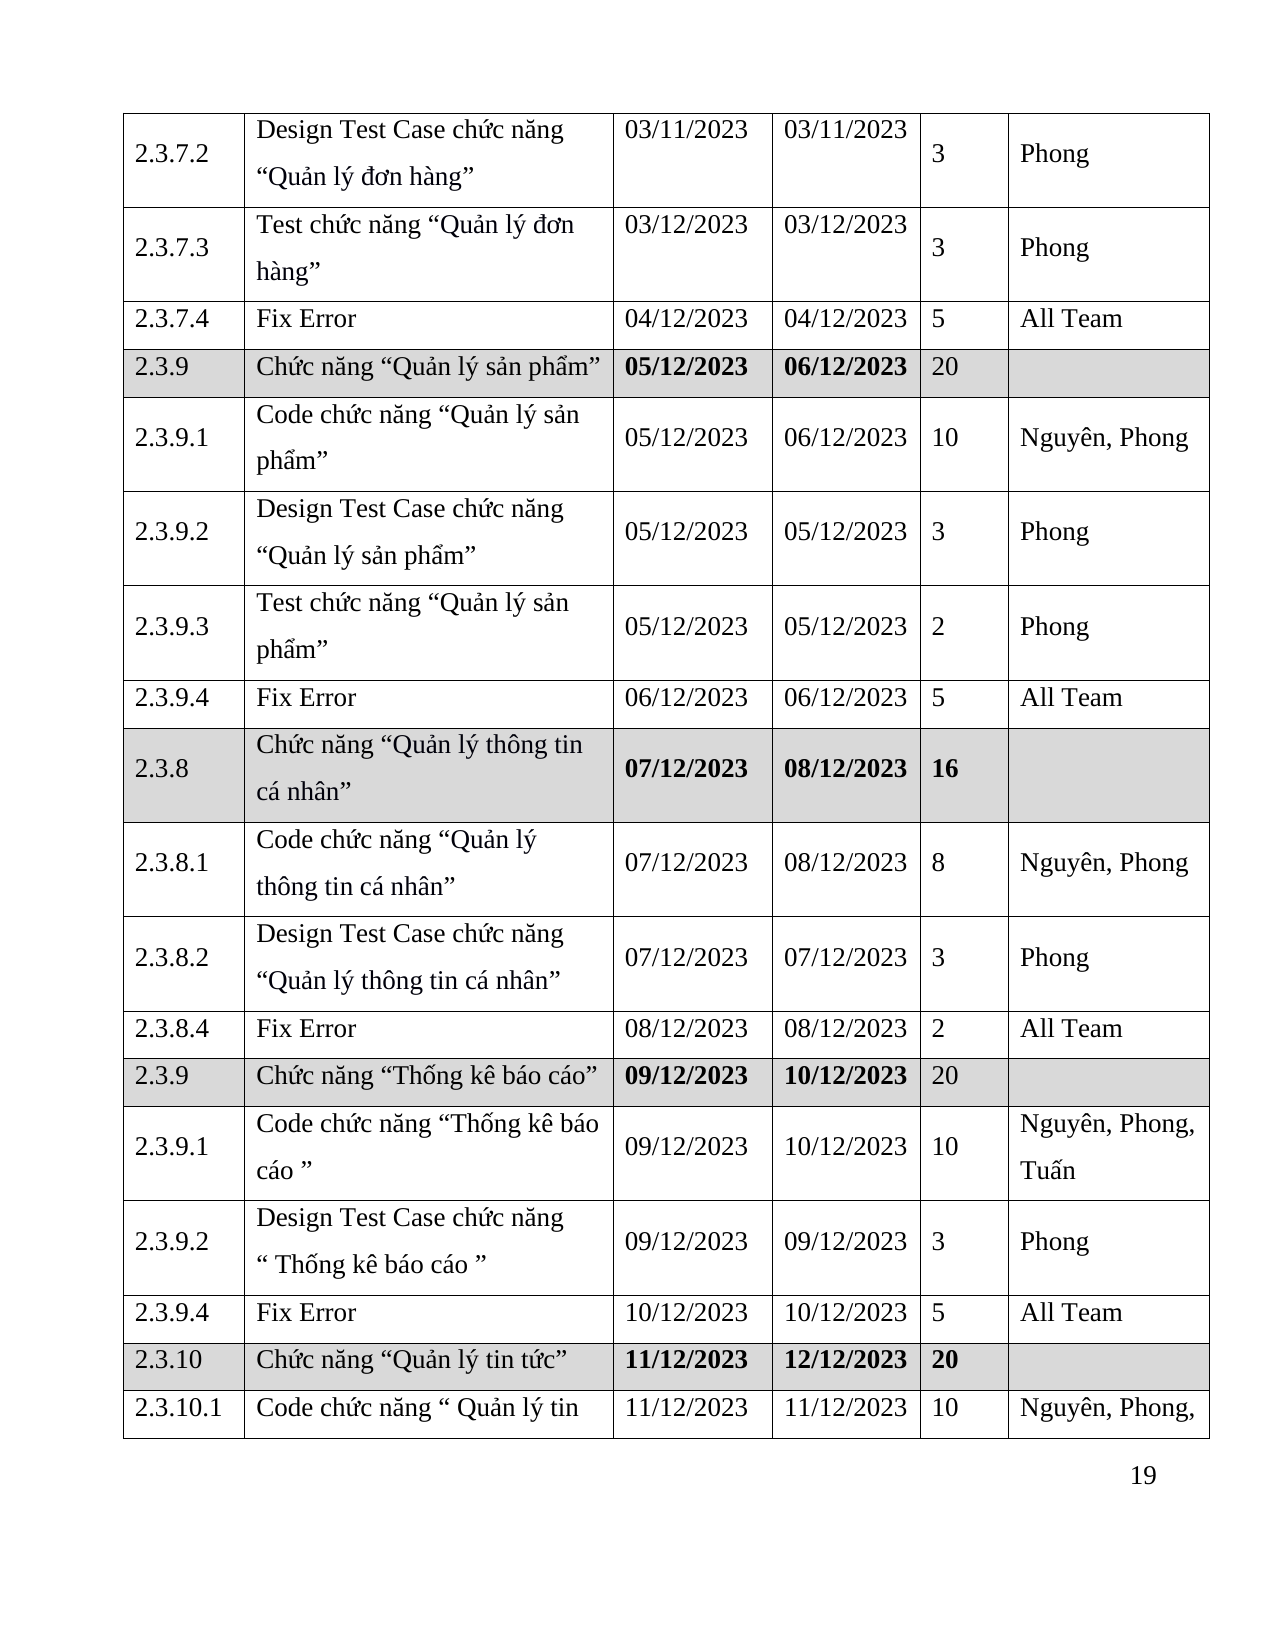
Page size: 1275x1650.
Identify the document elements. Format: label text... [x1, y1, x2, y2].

table_cell 08/12/2023 [773, 1012, 920, 1058]
table_cell Nguyên, Phong, Tuấn [1009, 1107, 1209, 1200]
table_cell 05/12/2023 [773, 492, 920, 585]
table_cell 2.3.9.3 [124, 586, 244, 680]
table_cell 10 [921, 1107, 1008, 1200]
table_cell 05/12/2023 [773, 586, 920, 680]
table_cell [245, 1391, 613, 1438]
table_cell 10/12/2023 [773, 1059, 920, 1106]
table_cell 08/12/2023 [614, 1012, 772, 1058]
table_cell 03/11/2023 [614, 114, 772, 207]
table_cell [1009, 729, 1209, 822]
table_cell 06/12/2023 [773, 350, 920, 397]
table_cell Nguyên, Phong [1009, 823, 1209, 916]
table_cell 11/12/2023 [773, 1391, 920, 1438]
table_cell 5 [921, 302, 1008, 349]
table_cell Code chức năng “Thống kê báo cáo ” [245, 1107, 613, 1200]
table_cell 03/12/2023 [773, 208, 920, 301]
table_cell 08/12/2023 [773, 823, 920, 916]
table_cell 2.3.9.1 [124, 1107, 244, 1200]
table_cell Phong [1009, 917, 1209, 1011]
table_cell Phong [1009, 586, 1209, 680]
table_cell Fix Error [245, 681, 613, 727]
table_cell 05/12/2023 [614, 350, 772, 397]
table_cell Nguyên, Phong, Tuấn [1009, 1391, 1209, 1438]
table_cell Chức năng “Quản lý thông tin cá nhân” [245, 729, 613, 822]
table_cell All Team [1009, 302, 1209, 349]
table_cell 2.3.10 [124, 1344, 244, 1390]
table_cell All Team [1009, 1012, 1209, 1058]
table_cell Code chức năng “Quản lý thông tin cá nhân” [245, 823, 613, 916]
table_cell Nguyên, Phong [1009, 398, 1209, 491]
table_cell Test chức năng “Quản lý đơn hàng” [245, 208, 613, 301]
table_cell 10 [921, 398, 1008, 491]
table_cell 20 [921, 350, 1008, 397]
table_cell All Team [1009, 1296, 1209, 1342]
table_cell Fix Error [245, 302, 613, 349]
table_cell 11/12/2023 [614, 1344, 772, 1390]
table_cell 2.3.7.4 [124, 302, 244, 349]
table_cell 3 [921, 917, 1008, 1011]
table_cell Chức năng “Thống kê báo cáo” [245, 1059, 613, 1106]
table_cell 06/12/2023 [773, 681, 920, 727]
table_cell Fix Error [245, 1012, 613, 1058]
table_cell 2.3.9.4 [124, 1296, 244, 1342]
table_cell Chức năng “Quản lý sản phẩm” [245, 350, 613, 397]
table_cell 8 [921, 823, 1008, 916]
table_cell All Team [1009, 681, 1209, 727]
table_cell 2.3.8 [124, 729, 244, 822]
table_cell 2 [921, 586, 1008, 680]
table_cell Phong [1009, 114, 1209, 207]
table_cell 10/12/2023 [773, 1296, 920, 1342]
table_cell [1009, 1344, 1209, 1390]
table_cell 07/12/2023 [614, 917, 772, 1011]
table_cell 05/12/2023 [614, 586, 772, 680]
table_cell 5 [921, 1296, 1008, 1342]
table_cell Chức năng “Quản lý tin tức” [245, 1344, 613, 1390]
table_cell 2.3.9.2 [124, 492, 244, 585]
table_cell 05/12/2023 [614, 492, 772, 585]
table_cell 09/12/2023 [614, 1059, 772, 1106]
table_cell 3 [921, 1201, 1008, 1295]
table_cell 09/12/2023 [614, 1107, 772, 1200]
table_cell 3 [921, 492, 1008, 585]
table_cell 07/12/2023 [773, 917, 920, 1011]
table_cell 20 [921, 1059, 1008, 1106]
table_cell 11/12/2023 [614, 1391, 772, 1438]
table_cell [1009, 350, 1209, 397]
table_cell 16 [921, 729, 1008, 822]
table_cell 08/12/2023 [773, 729, 920, 822]
table_cell 12/12/2023 [773, 1344, 920, 1390]
table_cell Fix Error [245, 1296, 613, 1342]
table_cell 2.3.8.1 [124, 823, 244, 916]
table_cell 5 [921, 681, 1008, 727]
table_cell 07/12/2023 [614, 729, 772, 822]
table_cell 3 [921, 114, 1008, 207]
table_cell 2.3.9.4 [124, 681, 244, 727]
table_cell 2.3.7.2 [124, 114, 244, 207]
table_cell 2.3.7.3 [124, 208, 244, 301]
table_cell 04/12/2023 [614, 302, 772, 349]
table_cell 10/12/2023 [614, 1296, 772, 1342]
table_cell Test chức năng “Quản lý sản phẩm” [245, 586, 613, 680]
table_cell 10/12/2023 [773, 1107, 920, 1200]
table_cell [1009, 1059, 1209, 1106]
table_cell 05/12/2023 [614, 398, 772, 491]
table_cell Code chức năng “Quản lý sản phẩm” [245, 398, 613, 491]
table_cell 2.3.9 [124, 350, 244, 397]
table_cell 07/12/2023 [614, 823, 772, 916]
table_cell Phong [1009, 492, 1209, 585]
table_cell Phong [1009, 1201, 1209, 1295]
table_cell 2.3.9.1 [124, 398, 244, 491]
table_cell 03/12/2023 [614, 208, 772, 301]
table_cell Design Test Case chức năng “ Thống kê báo cáo ” [245, 1201, 613, 1295]
table_cell 20 [921, 1344, 1008, 1390]
table_cell 2.3.10.1 [124, 1391, 244, 1438]
table_cell 2.3.8.2 [124, 917, 244, 1011]
table_cell 04/12/2023 [773, 302, 920, 349]
table_cell 2 [921, 1012, 1008, 1058]
table_cell 2.3.9 [124, 1059, 244, 1106]
table_cell 10 [921, 1391, 1008, 1438]
table_cell 2.3.9.2 [124, 1201, 244, 1295]
table_cell Design Test Case chức năng “Quản lý thông tin cá nhân” [245, 917, 613, 1011]
table_cell 06/12/2023 [614, 681, 772, 727]
table_cell Design Test Case chức năng “Quản lý đơn hàng” [245, 114, 613, 207]
table_cell 3 [921, 208, 1008, 301]
table_cell 09/12/2023 [773, 1201, 920, 1295]
table_cell 2.3.8.4 [124, 1012, 244, 1058]
table_cell 03/11/2023 [773, 114, 920, 207]
table_cell Design Test Case chức năng “Quản lý sản phẩm” [245, 492, 613, 585]
table_cell 09/12/2023 [614, 1201, 772, 1295]
table_cell Phong [1009, 208, 1209, 301]
table_cell 06/12/2023 [773, 398, 920, 491]
